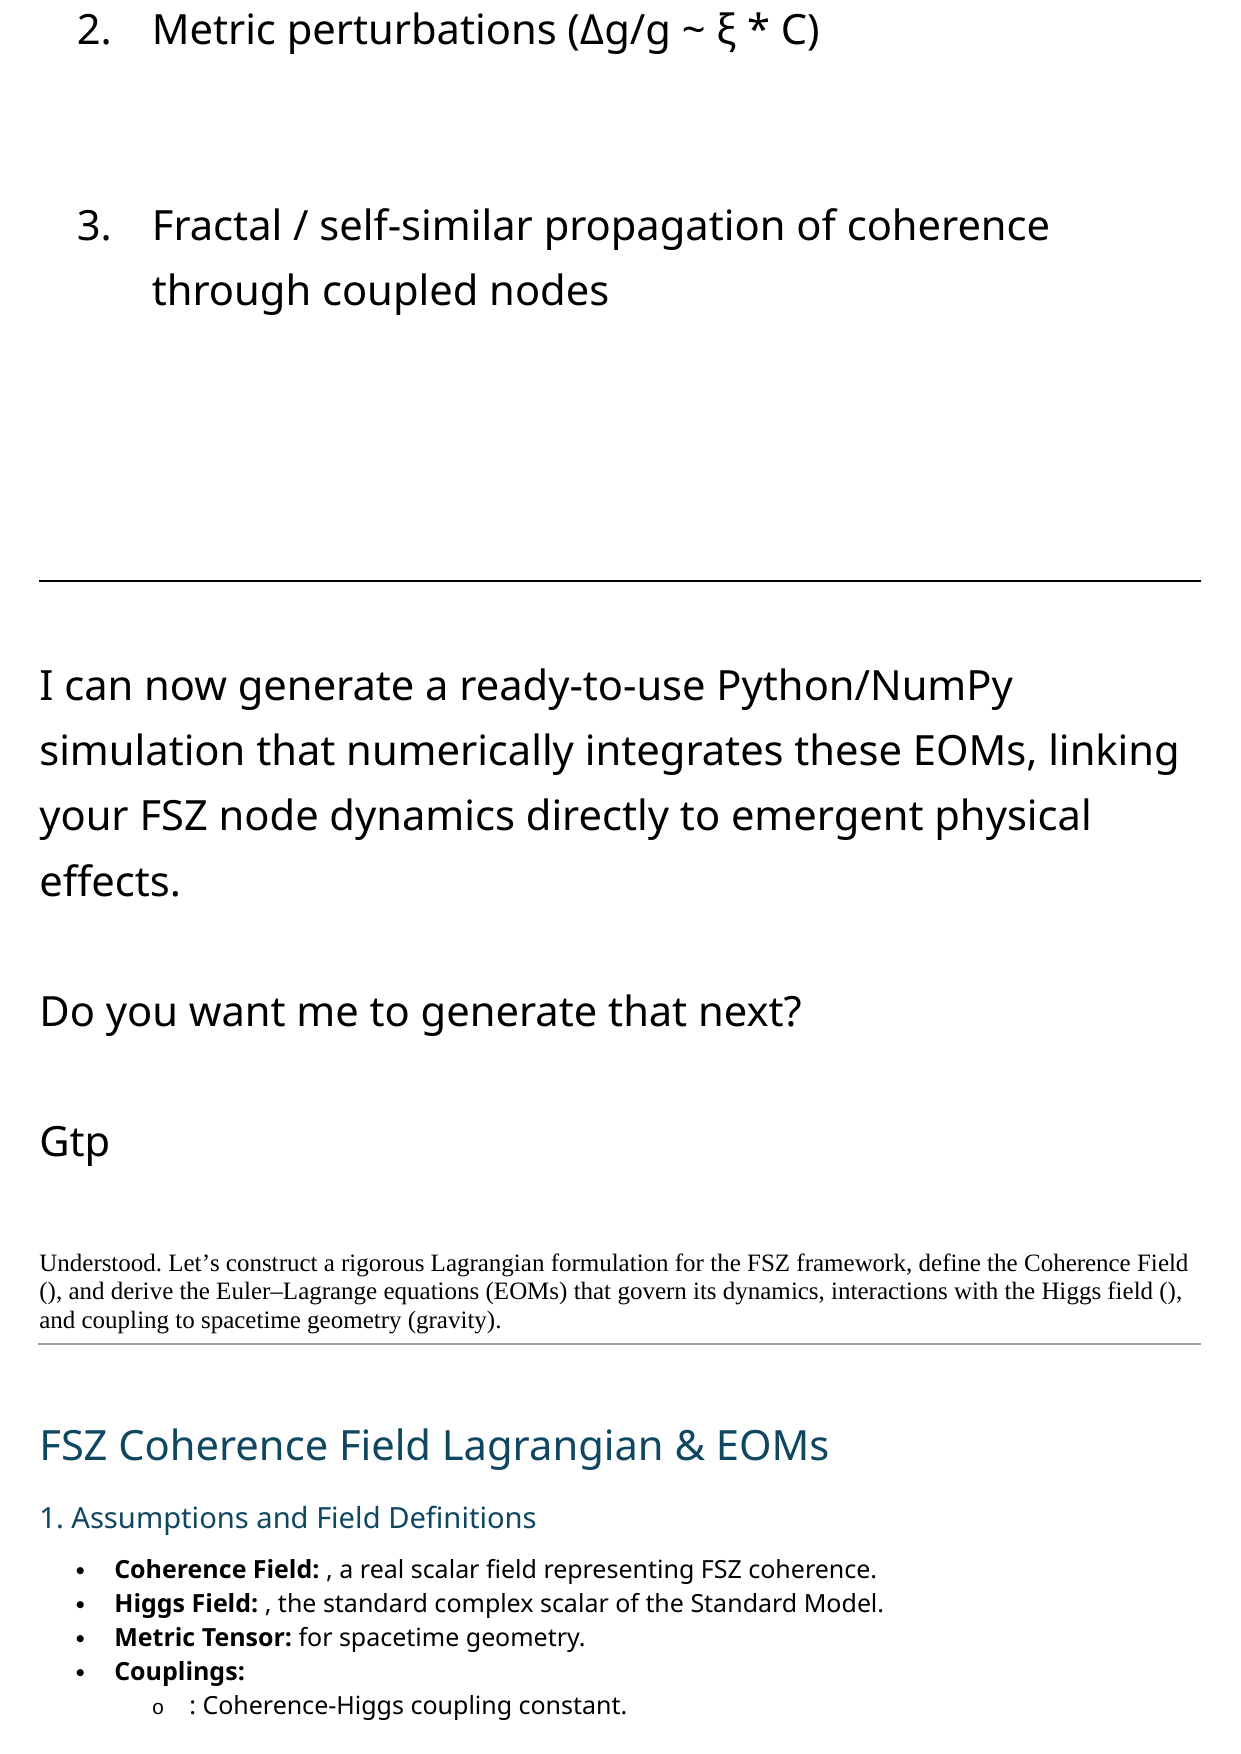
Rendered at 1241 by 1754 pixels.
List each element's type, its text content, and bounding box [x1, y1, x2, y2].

list : Coherence-Higgs coupling constant. [152, 1688, 1201, 1722]
list Metric Tensor: for spacetime geometry. [77, 1620, 1201, 1654]
list Coherence Field: , a real scalar field representing FSZ coherence. [77, 1552, 1201, 1586]
list Higgs Field: , the standard complex scalar of the Standard Model. [77, 1586, 1201, 1620]
list Metric perturbations (Δg/g ~ ξ * C) [77, 0, 1201, 57]
subtitle 1. Assumptions and Field Definitions [39, 1498, 1201, 1537]
text I can now generate a ready-to-use Python/NumPy simulation that numerically integrates these EOMs, linking your FSZ node dynamics directly to emergent physical effects. [39, 656, 1201, 908]
list Couplings: [77, 1654, 1201, 1688]
list Fractal / self-similar propagation of coherence through coupled nodes [77, 196, 1201, 318]
text Do you want me to generate that next? [39, 982, 1201, 1038]
subtitle FSZ Coherence Field Lagrangian & EOMs [39, 1416, 1201, 1472]
text Understood. Let’s construct a rigorous Lagrangian formulation for the FSZ framework, define the Coherence Field (), and derive the Euler–Lagrange equations (EOMs) that govern its dynamics, interactions with the Higgs field (), and coupling to spacetime geometry (gravity). [39, 1248, 1201, 1334]
text Gtp [39, 1112, 1201, 1169]
